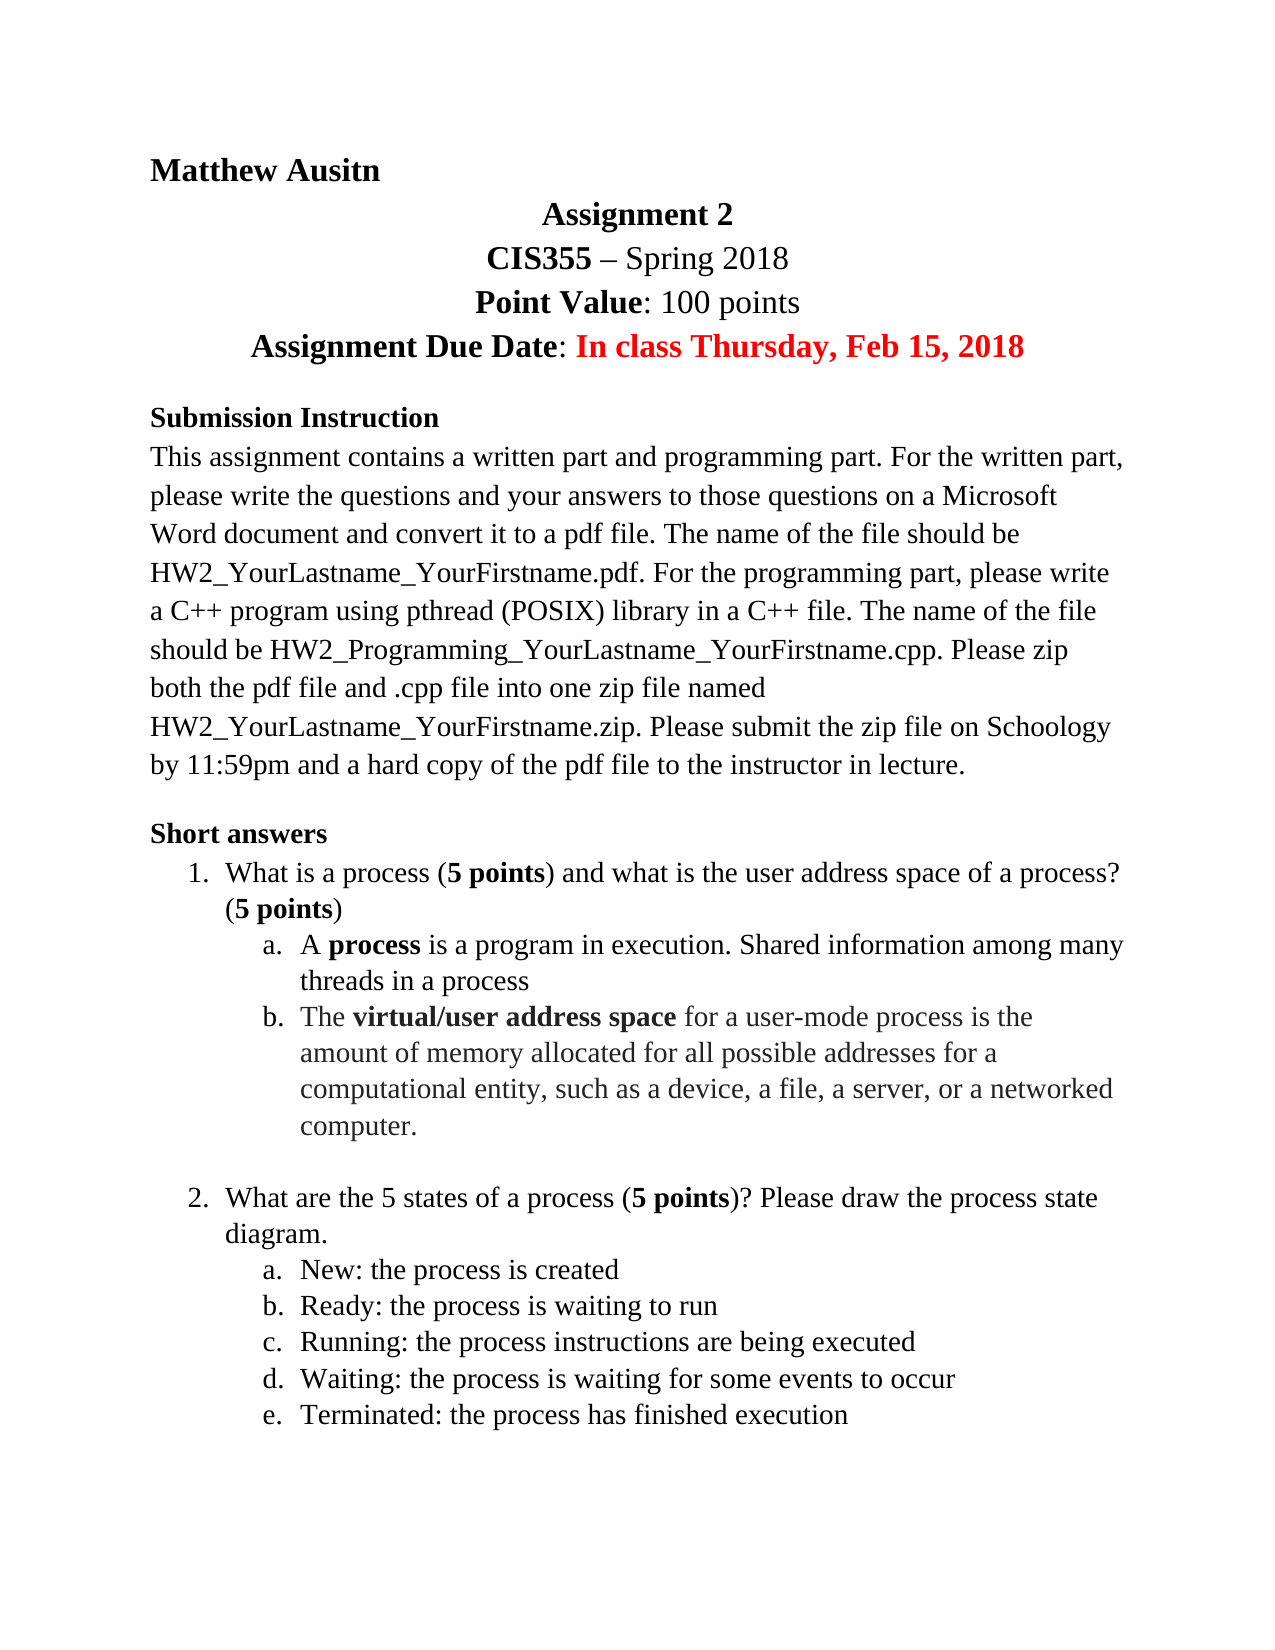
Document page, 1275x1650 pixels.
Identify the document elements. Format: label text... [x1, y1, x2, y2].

list New: the process is created [262, 1252, 1125, 1286]
list What are the 5 states of a process (5 points)? Please draw the process state diagram. [187, 1180, 1125, 1250]
text Point Value: 100 points [150, 282, 1125, 321]
text This assignment contains a written part and programming part. For the written part, please write the questions and your answers to those questions on a Microsoft Word document and convert it to a pdf file. The name of the file should be HW2_YourLastname_YourFirstname.pdf. For the programming part, please write a C++ program using pthread (POSIX) library in a C++ file. The name of the file should be HW2_Programming_YourLastname_YourFirstname.cpp. Please zip both the pdf file and .cpp file into one zip file named HW2_YourLastname_YourFirstname.zip. Please submit the zip file on Schoology by 11:59pm and a hard copy of the pdf file to the instructor in lecture. [150, 439, 1125, 781]
text Submission Instruction [150, 401, 1125, 434]
list Terminated: the process has finished execution [262, 1397, 1125, 1430]
list What is a process (5 points) and what is the user address space of a process? (5 points) [187, 855, 1125, 924]
text Matthew Ausitn [150, 150, 1125, 188]
list Waiting: the process is waiting for some events to occur [262, 1361, 1125, 1394]
text Short answers [150, 816, 1125, 850]
text CIS355 – Spring 2018 [150, 238, 1125, 276]
list Ready: the process is waiting to run [262, 1288, 1125, 1322]
list A process is a program in execution. Shared information among many threads in a process [262, 927, 1125, 997]
list The virtual/user address space for a user-mode process is the amount of memory allocated for all possible addresses for a computational entity, such as a device, a file, a server, or a networked computer. [262, 999, 1125, 1141]
list Running: the process instructions are being executed [262, 1324, 1125, 1358]
text Assignment 2 [150, 194, 1125, 232]
text Assignment Due Date: In class Thursday, Feb 15, 2018 [150, 326, 1125, 364]
